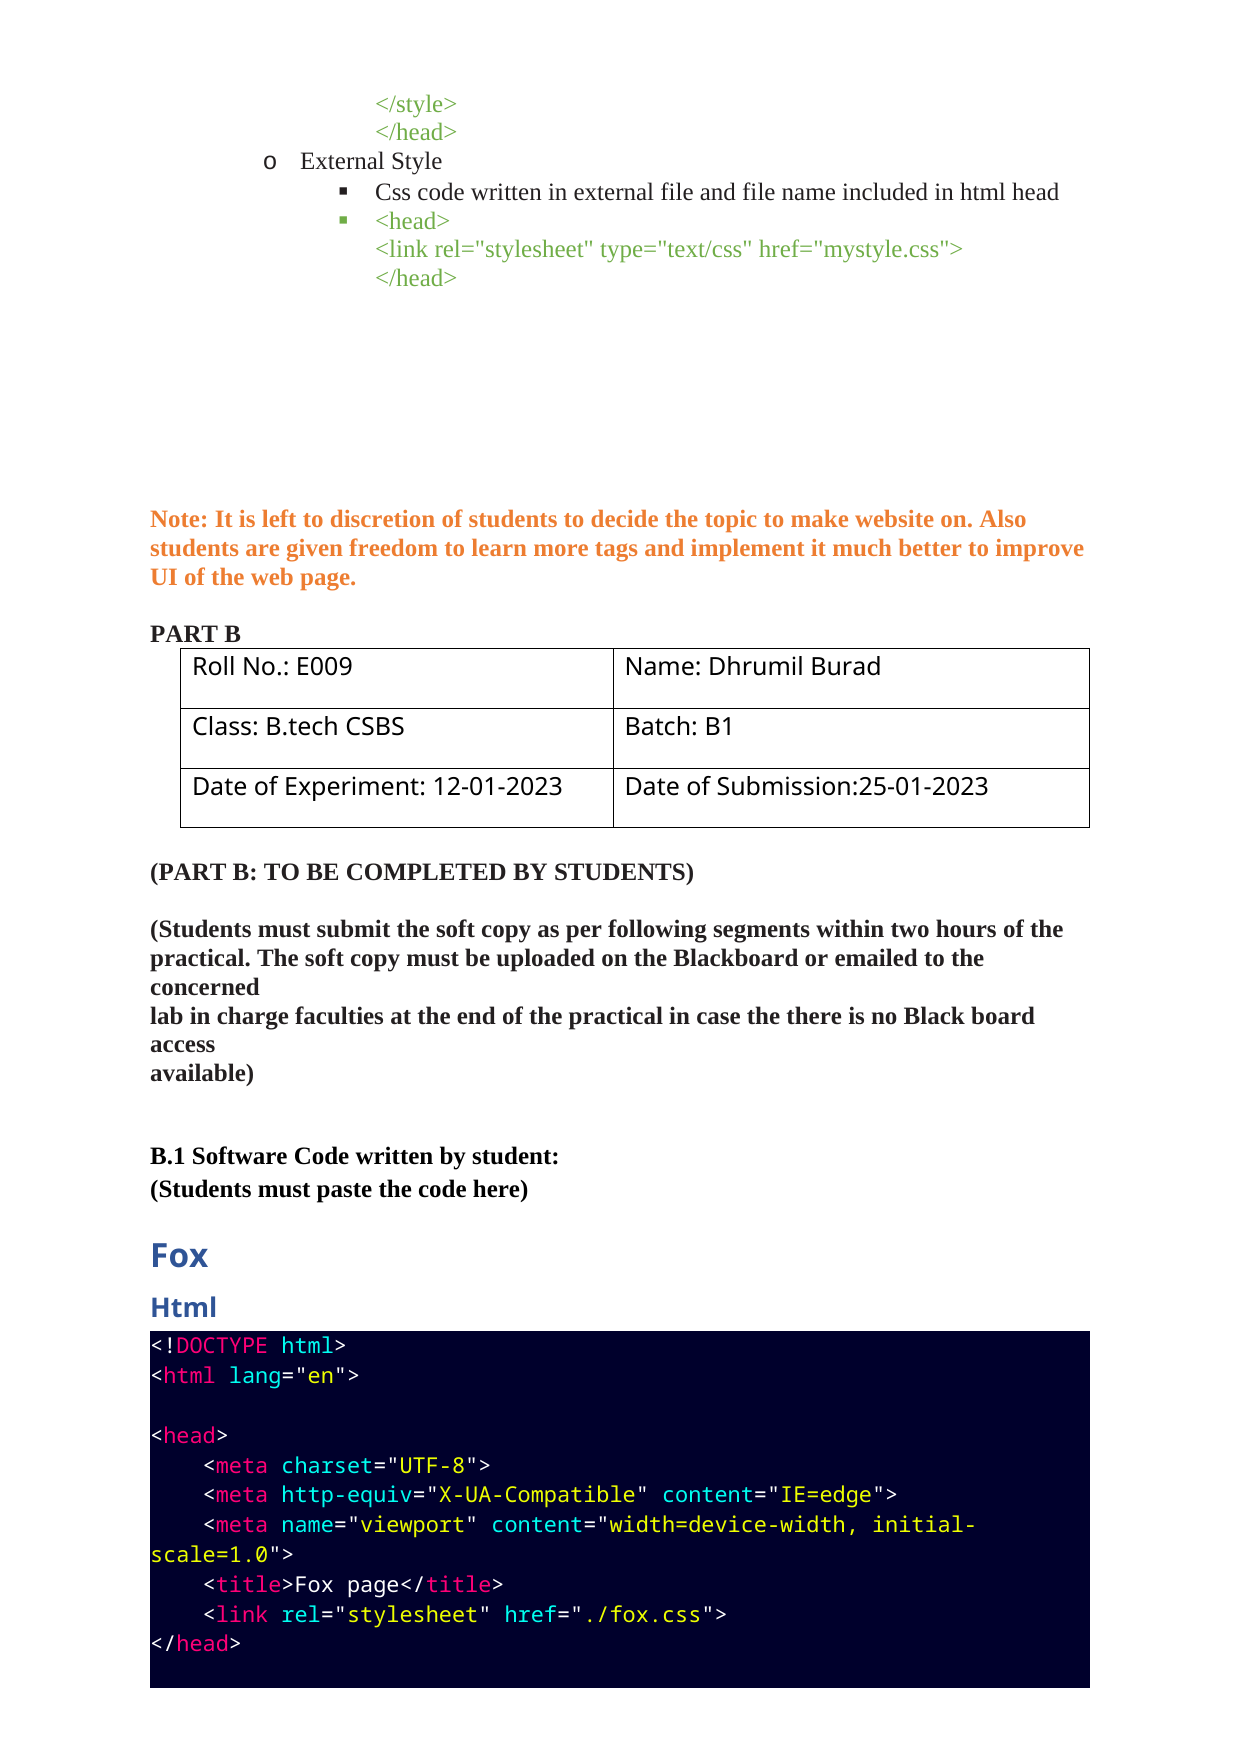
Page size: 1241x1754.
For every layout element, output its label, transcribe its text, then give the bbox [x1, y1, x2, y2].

text <meta name="viewport" content="width=device-width, initial-scale=1.0"> [150, 1509, 1090, 1569]
text </head> [150, 1628, 1090, 1658]
text PART B [150, 619, 1090, 648]
table_header Name: Dhrumil Burad [614, 649, 1089, 708]
text Note: It is left to discretion of students to decide the topic to make website on. Also students are given freedom to learn more tags and implement it much better to improve UI of the web page. [150, 504, 1090, 590]
subtitle B.1 Software Code written by student: [150, 1141, 1090, 1169]
subtitle Html [150, 1288, 1090, 1325]
text <html lang="en"> [150, 1360, 1090, 1390]
subtitle (Students must paste the code here) [150, 1174, 1090, 1202]
text <meta charset="UTF-8"> [150, 1450, 1090, 1479]
table_cell Class: B.tech CSBS [181, 709, 613, 767]
table_header Roll No.: E009 [181, 649, 613, 708]
text lab in charge faculties at the end of the practical in case the there is no Black board access [150, 1001, 1090, 1058]
list <head> <link rel="stylesheet" type="text/css" href="mystyle.css"> </head> [337, 206, 1090, 292]
table_cell Batch: B1 [614, 709, 1089, 767]
text available) [150, 1058, 1090, 1087]
list External Style [262, 146, 1090, 177]
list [337, 89, 1090, 146]
text <!DOCTYPE html> [150, 1331, 1090, 1360]
text (Students must submit the soft copy as per following segments within two hours of the [150, 914, 1090, 943]
text <link rel="stylesheet" href="./fox.css"> [150, 1599, 1090, 1628]
table_cell Date of Submission:25-01-2023 [614, 769, 1089, 827]
list Css code written in external file and file name included in html head [337, 177, 1090, 206]
text (PART B: TO BE COMPLETED BY STUDENTS) [150, 857, 1090, 886]
text practical. The soft copy must be uploaded on the Blackboard or emailed to the concerned [150, 943, 1090, 1001]
text <head> [150, 1420, 1090, 1450]
text <meta http-equiv="X-UA-Compatible" content="IE=edge"> [150, 1479, 1090, 1509]
text <title>Fox page</title> [150, 1569, 1090, 1599]
subtitle Fox [150, 1232, 1090, 1277]
table_cell Date of Experiment: 12-01-2023 [181, 769, 613, 827]
